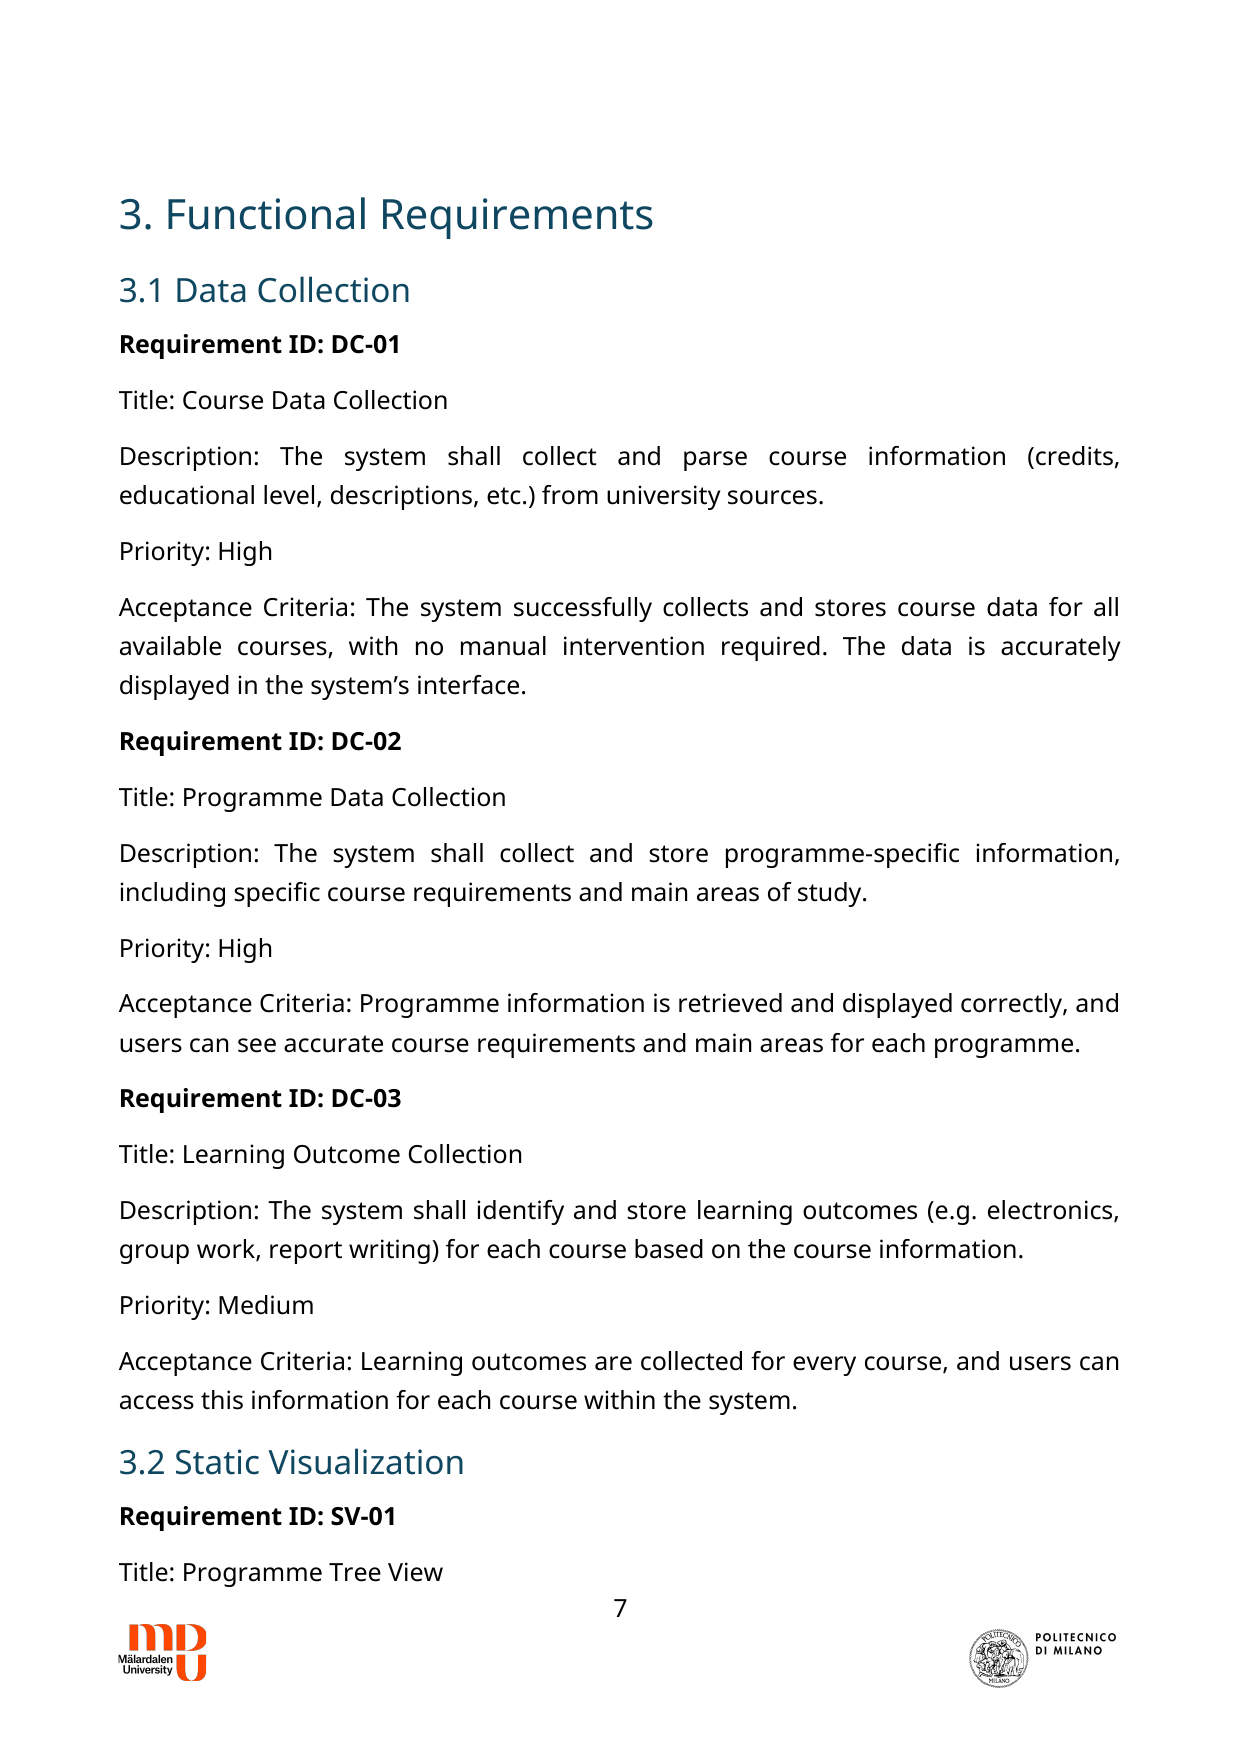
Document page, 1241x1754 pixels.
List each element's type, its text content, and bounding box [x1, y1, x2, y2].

subtitle 3. Functional Requirements [118, 184, 1122, 241]
text Description: The system shall collect and parse course information (credits, educational level, descriptions, etc.) from university sources. [118, 438, 1122, 512]
text Requirement ID: DC-02 [118, 723, 1122, 758]
subtitle 3.2 Static Visualization [118, 1438, 1122, 1484]
picture [962, 1578, 1123, 1739]
subtitle 3.1 Data Collection [118, 266, 1122, 312]
text Requirement ID: DC-01 [118, 327, 1122, 361]
text Requirement ID: SV-01 [118, 1499, 1122, 1533]
picture [118, 1624, 207, 1681]
text Acceptance Criteria: Learning outcomes are collected for every course, and users can access this information for each course within the system. [118, 1343, 1122, 1417]
text Description: The system shall collect and store programme-specific information, including specific course requirements and main areas of study. [118, 835, 1122, 908]
text Requirement ID: DC-03 [118, 1081, 1122, 1115]
text Title: Course Data Collection [118, 383, 1122, 417]
text Priority: High [118, 533, 1122, 568]
text Title: Programme Data Collection [118, 779, 1122, 813]
text Description: The system shall identify and store learning outcomes (e.g. electronics, group work, report writing) for each course based on the course information. [118, 1193, 1122, 1266]
text Acceptance Criteria: The system successfully collects and stores course data for all available courses, with no manual intervention required. The data is accurately displayed in the system’s interface. [118, 589, 1122, 702]
text Priority: High [118, 930, 1122, 964]
text Title: Learning Outcome Collection [118, 1137, 1122, 1171]
text Priority: Medium [118, 1288, 1122, 1322]
text Acceptance Criteria: Programme information is retrieved and displayed correctly, and users can see accurate course requirements and main areas for each programme. [118, 986, 1122, 1059]
text Title: Programme Tree View [118, 1555, 1122, 1589]
